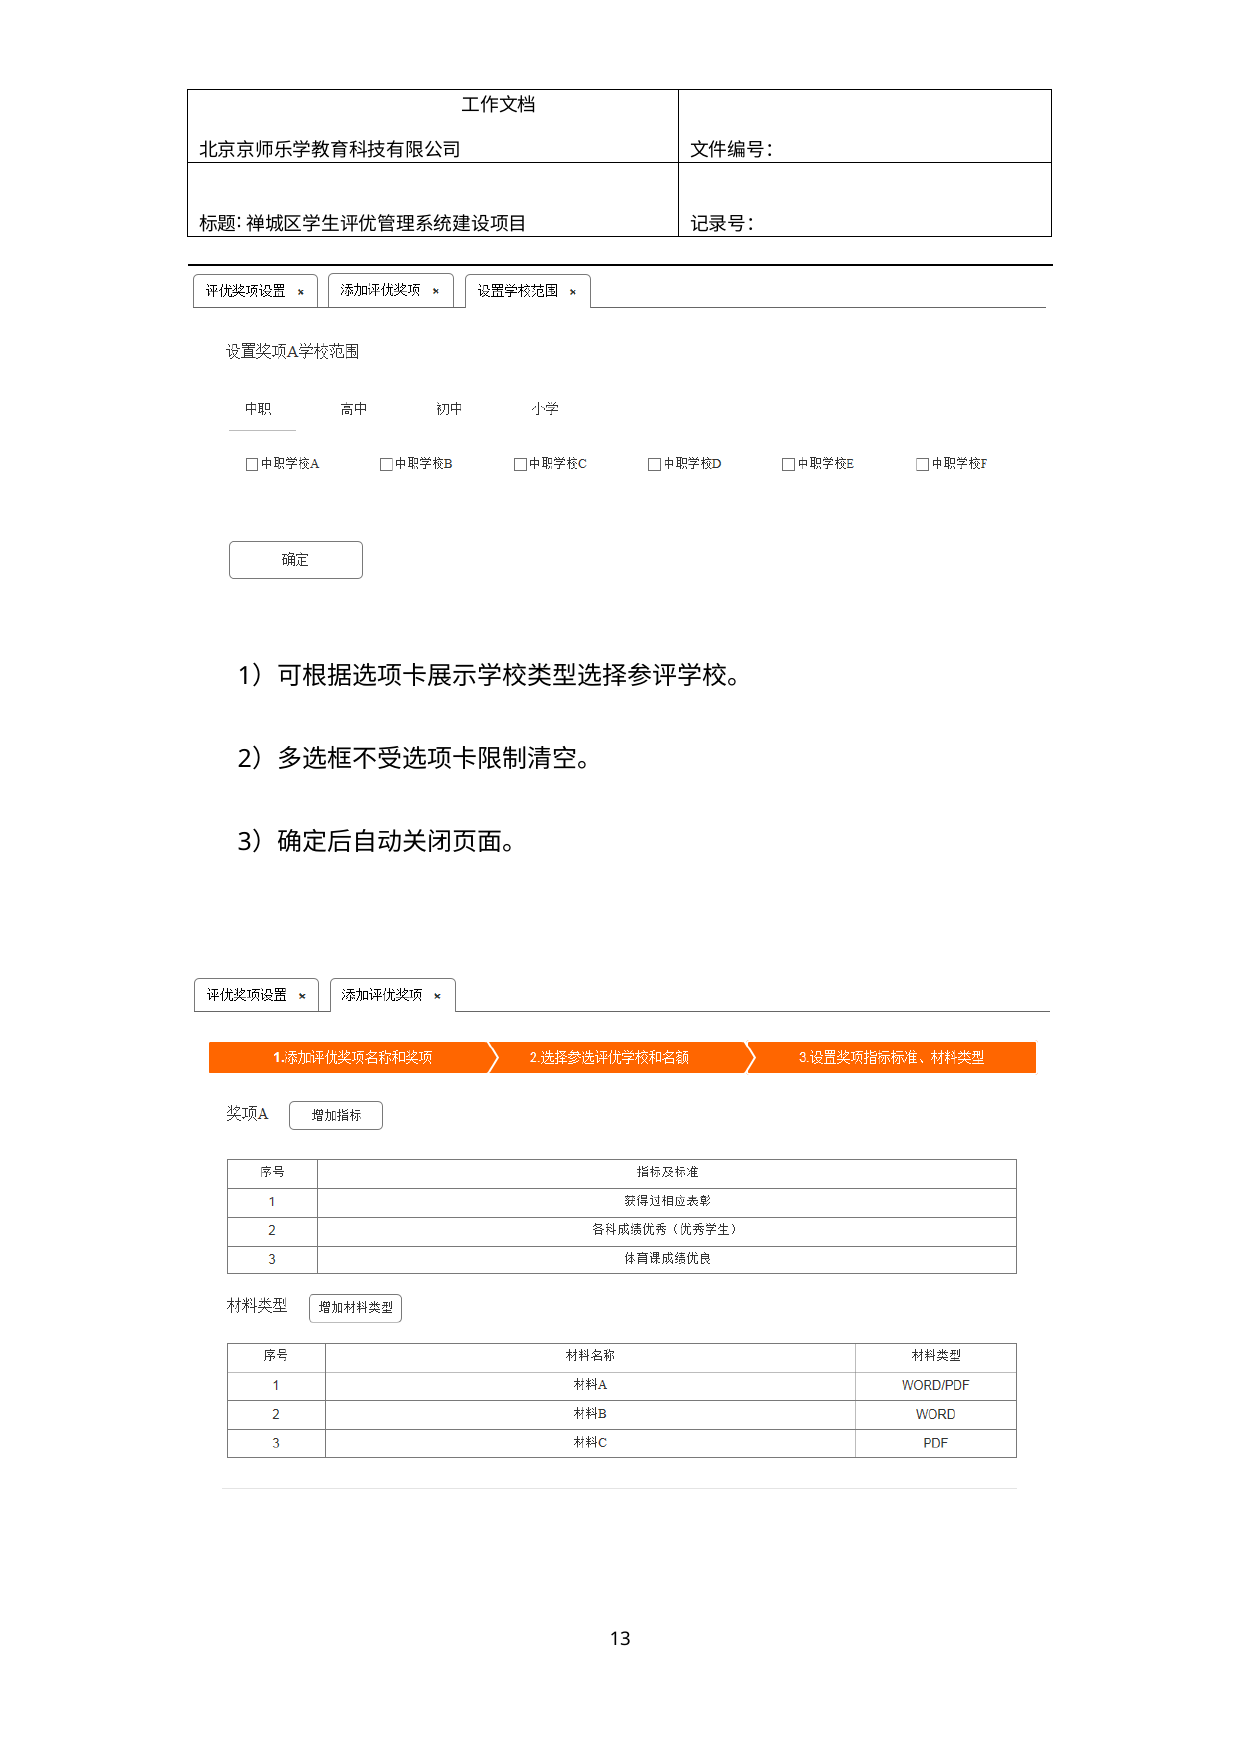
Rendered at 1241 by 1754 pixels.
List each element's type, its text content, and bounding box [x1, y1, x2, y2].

picture [187, 268, 1053, 594]
text 3）确定后自动关闭页面。 [187, 807, 1053, 872]
text 2）多选框不受选项卡限制清空。 [187, 724, 1053, 789]
picture [187, 972, 1053, 1498]
text 1）可根据选项卡展示学校类型选择参评学校。 [187, 641, 1053, 706]
